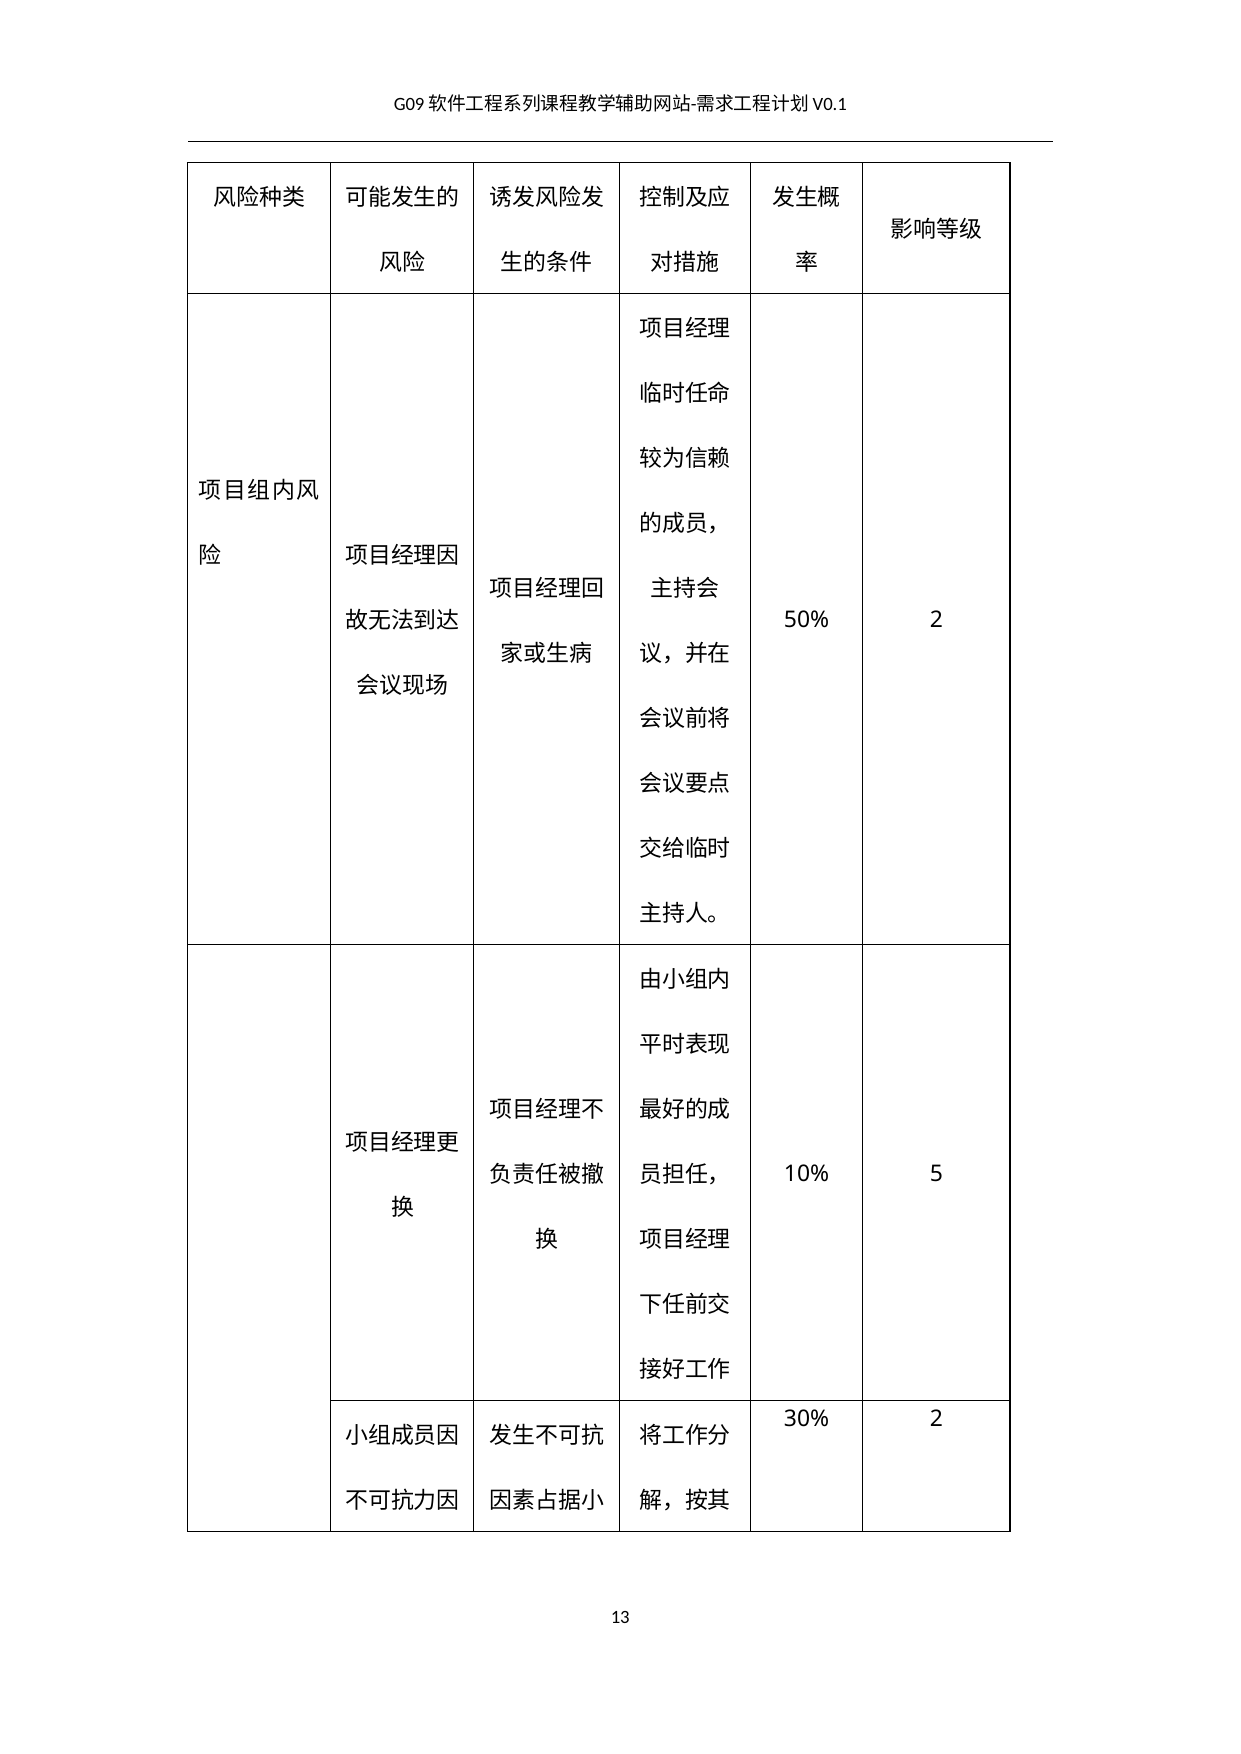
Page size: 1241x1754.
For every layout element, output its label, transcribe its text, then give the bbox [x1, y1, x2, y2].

table_header 可能发生的风险 [331, 163, 473, 293]
table_header 影响等级 [863, 163, 1009, 293]
table_cell 10% [751, 945, 862, 1400]
table_cell 项目经理因故无法到达会议现场 [331, 294, 473, 944]
table_header 发生概率 [751, 163, 862, 293]
table_cell 项目经理不负责任被撤换 [474, 945, 619, 1400]
table_cell 2 [863, 1401, 1009, 1531]
table_cell 项目组内风险 [188, 294, 330, 944]
table_cell 项目经理回家或生病 [474, 294, 619, 944]
table_cell 5 [863, 945, 1009, 1400]
table_header 诱发风险发生的条件 [474, 163, 619, 293]
table_cell 发生不可抗因素占据小组成员时间 [474, 1401, 619, 1531]
table_cell 项目经理更换 [331, 945, 473, 1400]
table_cell 30% [751, 1401, 862, 1531]
table_header 风险种类 [188, 163, 330, 293]
table_cell 由小组内平时表现最好的成员担任，项目经理下任前交接好工作 [620, 945, 750, 1400]
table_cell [620, 1401, 750, 1531]
table_cell 项目经理临时任命较为信赖的成员，主持会议，并在会议前将会议要点交给临时主持人。 [620, 294, 750, 944]
table_header 控制及应对措施 [620, 163, 750, 293]
table_cell [188, 945, 330, 1531]
table_cell 50% [751, 294, 862, 944]
table_cell 2 [863, 294, 1009, 944]
table_cell 小组成员因不可抗力因素无法完成工作 [331, 1401, 473, 1531]
